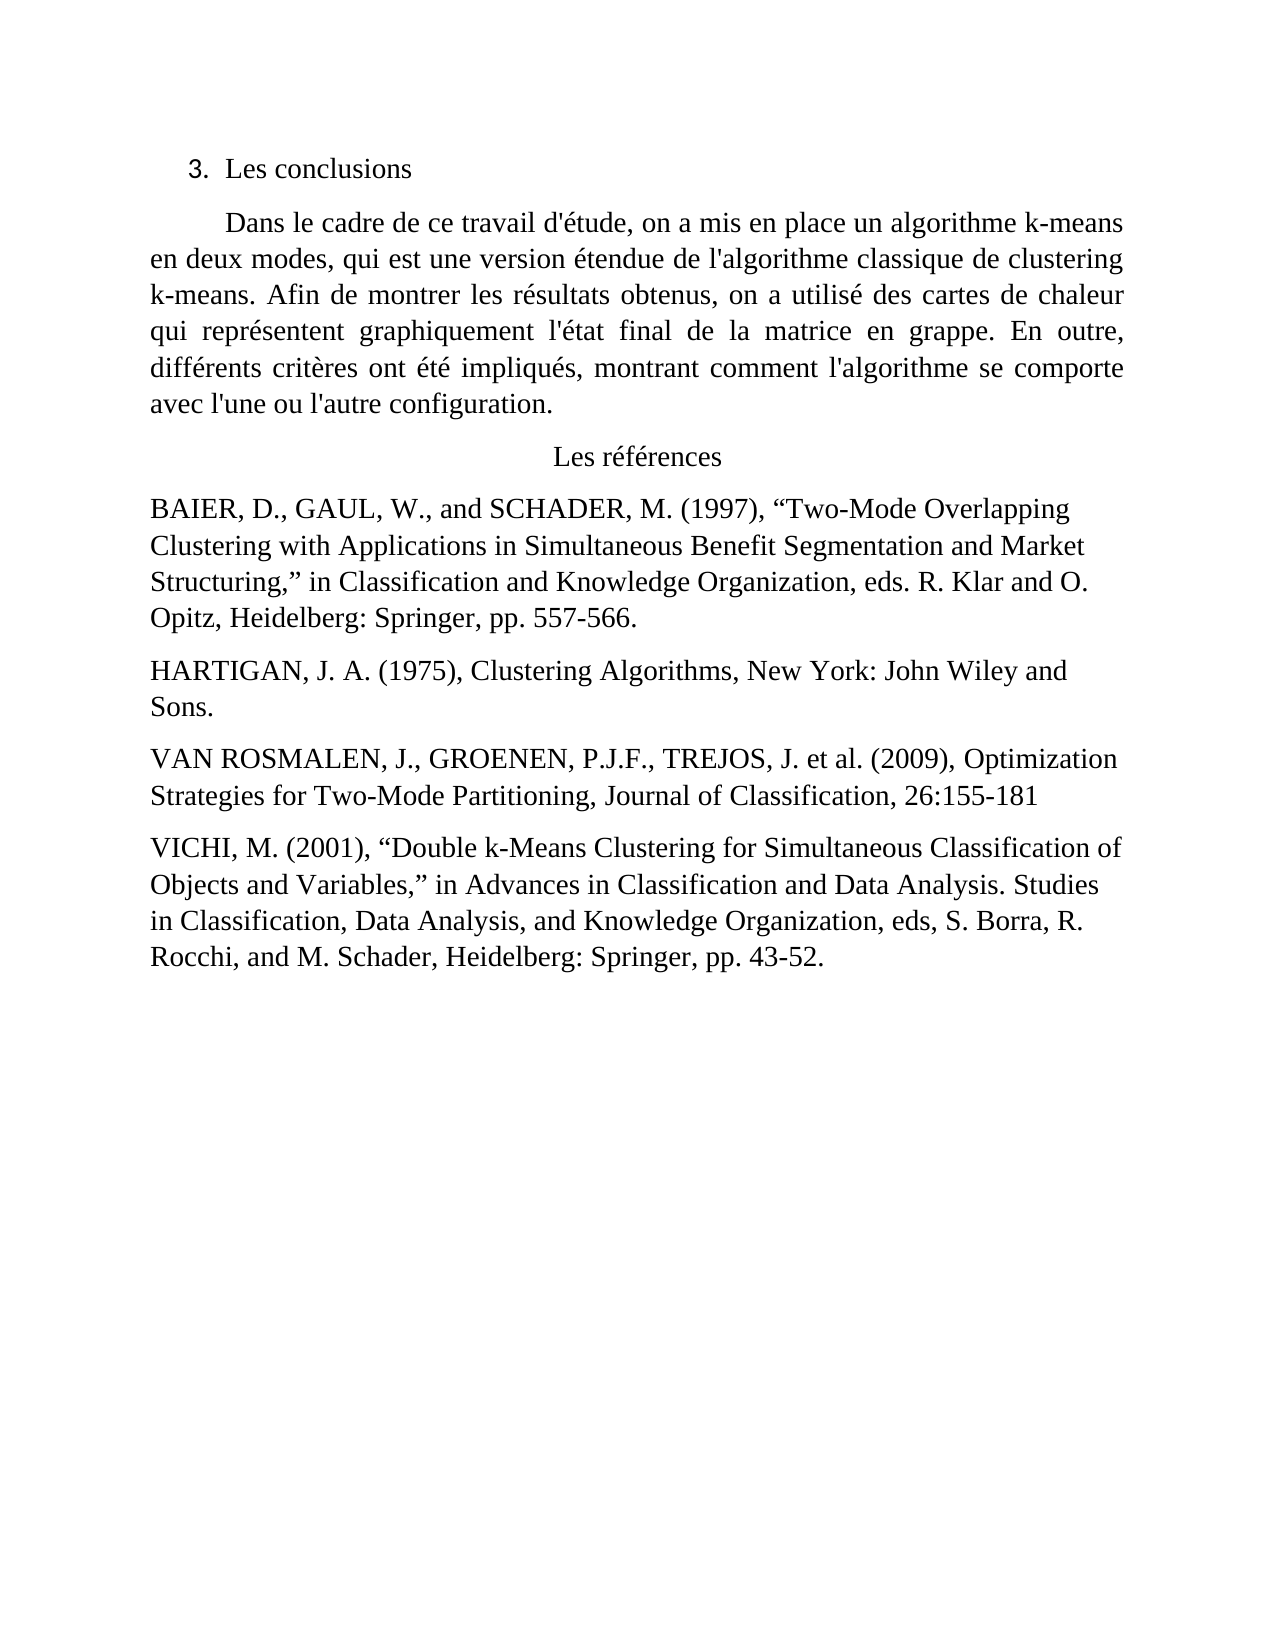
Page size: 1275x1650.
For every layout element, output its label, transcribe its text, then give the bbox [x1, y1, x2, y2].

text VICHI, M. (2001), “Double k-Means Clustering for Simultaneous Classification of Objects and Variables,” in Advances in Classification and Data Analysis. Studies in Classification, Data Analysis, and Knowledge Organization, eds, S. Borra, R. Rocchi, and M. Schader, Heidelberg: Springer, pp. 43-52. [150, 831, 1125, 973]
text Les références [150, 439, 1125, 472]
text VAN ROSMALEN, J., GROENEN, P.J.F., TREJOS, J. et al. (2009), Optimization Strategies for Two-Mode Partitioning, Journal of Classification, 26:155-181 [150, 742, 1125, 811]
text Dans le cadre de ce travail d'étude, on a mis en place un algorithme k-means en deux modes, qui est une version étendue de l'algorithme classique de clustering k-means. Afin de montrer les résultats obtenus, on a utilisé des cartes de chaleur qui représentent graphiquement l'état final de la matrice en grappe. En outre, différents critères ont été impliqués, montrant comment l'algorithme se comporte avec l'une ou l'autre configuration. [150, 205, 1125, 419]
list Les conclusions [187, 150, 1125, 186]
text HARTIGAN, J. A. (1975), Clustering Algorithms, New York: John Wiley and Sons. [150, 653, 1125, 722]
text BAIER, D., GAUL, W., and SCHADER, M. (1997), “Two-Mode Overlapping Clustering with Applications in Simultaneous Benefit Segmentation and Market Structuring,” in Classification and Knowledge Organization, eds. R. Klar and O. Opitz, Heidelberg: Springer, pp. 557-566. [150, 491, 1125, 633]
